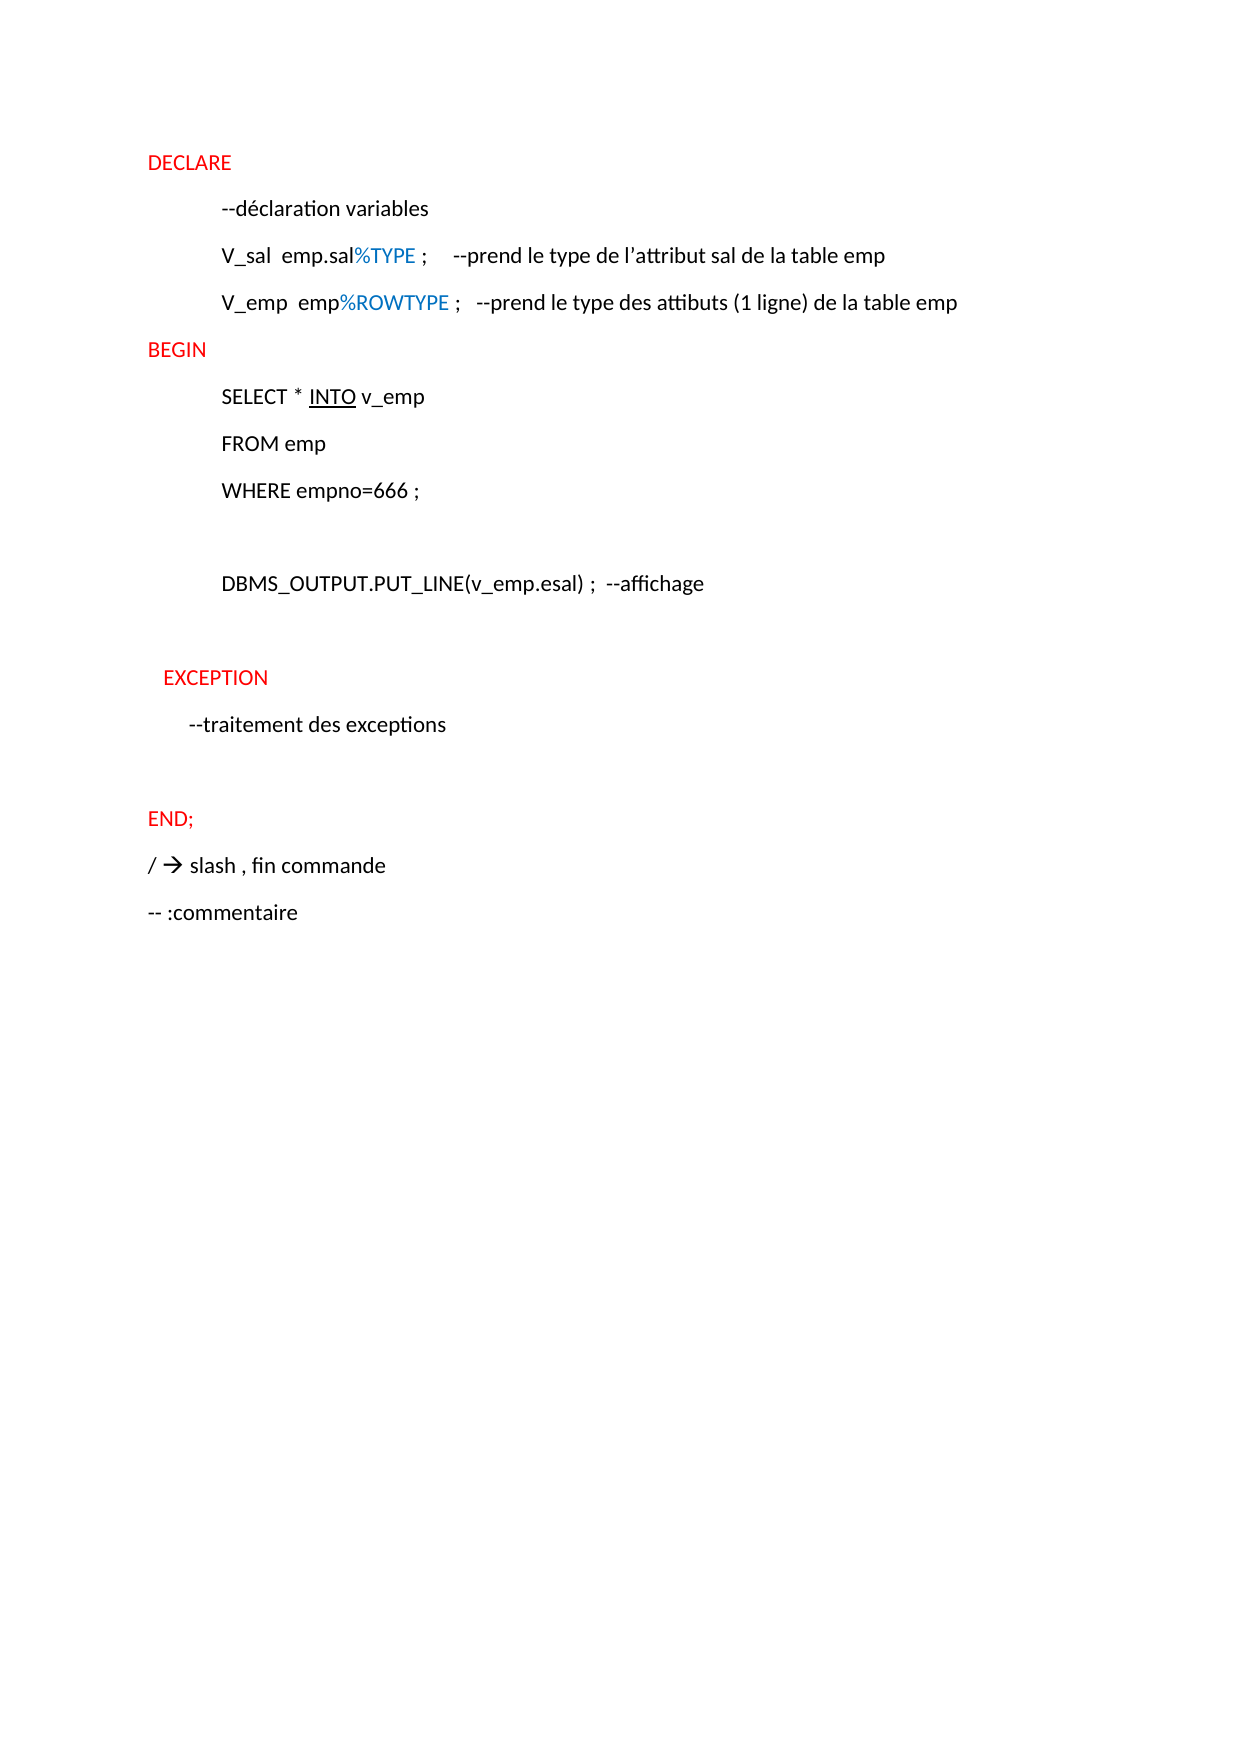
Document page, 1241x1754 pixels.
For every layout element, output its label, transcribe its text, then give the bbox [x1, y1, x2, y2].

text --traitement des exceptions [148, 710, 1093, 738]
text END; [148, 804, 1093, 832]
text / slash , fin commande [148, 851, 1093, 879]
text FROM emp [148, 429, 1093, 457]
text EXCEPTION [148, 663, 1093, 691]
text -- :commentaire [148, 898, 1093, 926]
text V_sal emp.sal%TYPE ; --prend le type de l’attribut sal de la table emp [148, 241, 1093, 269]
text --déclaration variables [148, 194, 1093, 222]
text DBMS_OUTPUT.PUT_LINE(v_emp.esal) ; --affichage [148, 569, 1093, 597]
text DECLARE [148, 148, 1093, 176]
text V_emp emp%ROWTYPE ; --prend le type des attibuts (1 ligne) de la table emp [148, 288, 1093, 316]
text WHERE empno=666 ; [148, 476, 1093, 504]
text BEGIN [148, 335, 1093, 363]
text SELECT * INTO v_emp [148, 382, 1093, 410]
